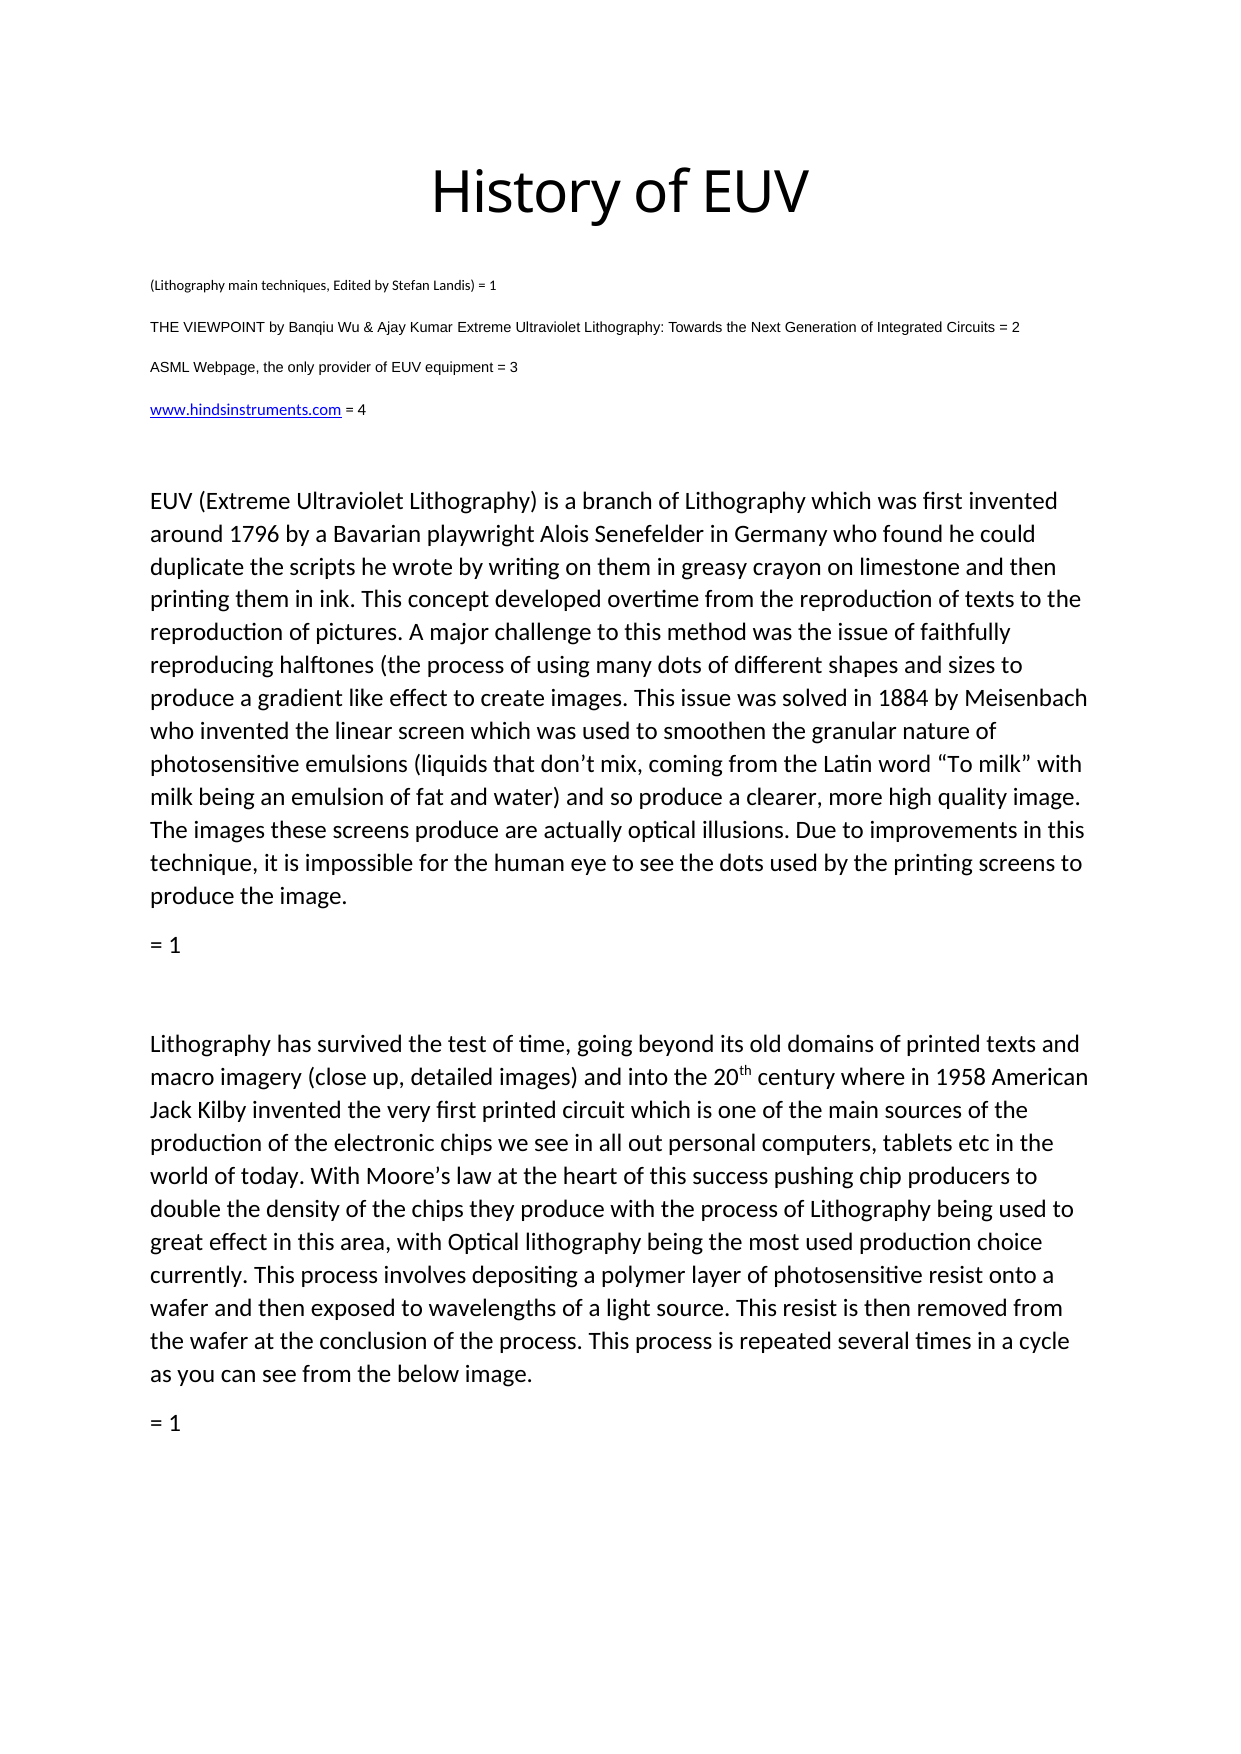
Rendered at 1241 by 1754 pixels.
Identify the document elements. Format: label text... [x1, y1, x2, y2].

text (Lithography main techniques, Edited by Stefan Landis) = 1 [150, 276, 1090, 294]
text EUV (Extreme Ultraviolet Lithography) is a branch of Lithography which was first invented around 1796 by a Bavarian playwright Alois Senefelder in Germany who found he could duplicate the scripts he wrote by writing on them in greasy crayon on limestone and then printing them in ink. This concept developed overtime from the reproduction of texts to the reproduction of pictures. A major challenge to this method was the issue of faithfully reproducing halftones (the process of using many dots of different shapes and sizes to produce a gradient like effect to create images. This issue was solved in 1884 by Meisenbach who invented the linear screen which was used to smoothen the granular nature of photosensitive emulsions (liquids that don’t mix, coming from the Latin word “To milk” with milk being an emulsion of fat and water) and so produce a clearer, more high quality image. The images these screens produce are actually optical illusions. Due to improvements in this technique, it is impossible for the human eye to see the dots used by the printing screens to produce the image. [150, 485, 1090, 910]
title History of EUV [150, 150, 1090, 229]
text www.hindsinstruments.com = 4 [150, 399, 1090, 420]
text = 1 [150, 929, 1090, 960]
text THE VIEWPOINT by Banqiu Wu & Ajay Kumar Extreme Ultraviolet Lithography: Towards the Next Generation of Integrated Circuits = 2 [150, 319, 1090, 336]
text = 1 [150, 1407, 1090, 1438]
text Lithography has survived the test of time, going beyond its old domains of printed texts and macro imagery (close up, detailed images) and into the 20th century where in 1958 American Jack Kilby invented the very first printed circuit which is one of the main sources of the production of the electronic chips we see in all out personal computers, tablets etc in the world of today. With Moore’s law at the heart of this success pushing chip producers to double the density of the chips they produce with the process of Lithography being used to great effect in this area, with Optical lithography being the most used production choice currently. This process involves depositing a polymer layer of photosensitive resist onto a wafer and then exposed to wavelengths of a light source. This resist is then removed from the wafer at the conclusion of the process. This process is repeated several times in a cycle as you can see from the below image. [150, 1028, 1090, 1388]
text ASML Webpage, the only provider of EUV equipment = 3 [150, 359, 1090, 376]
